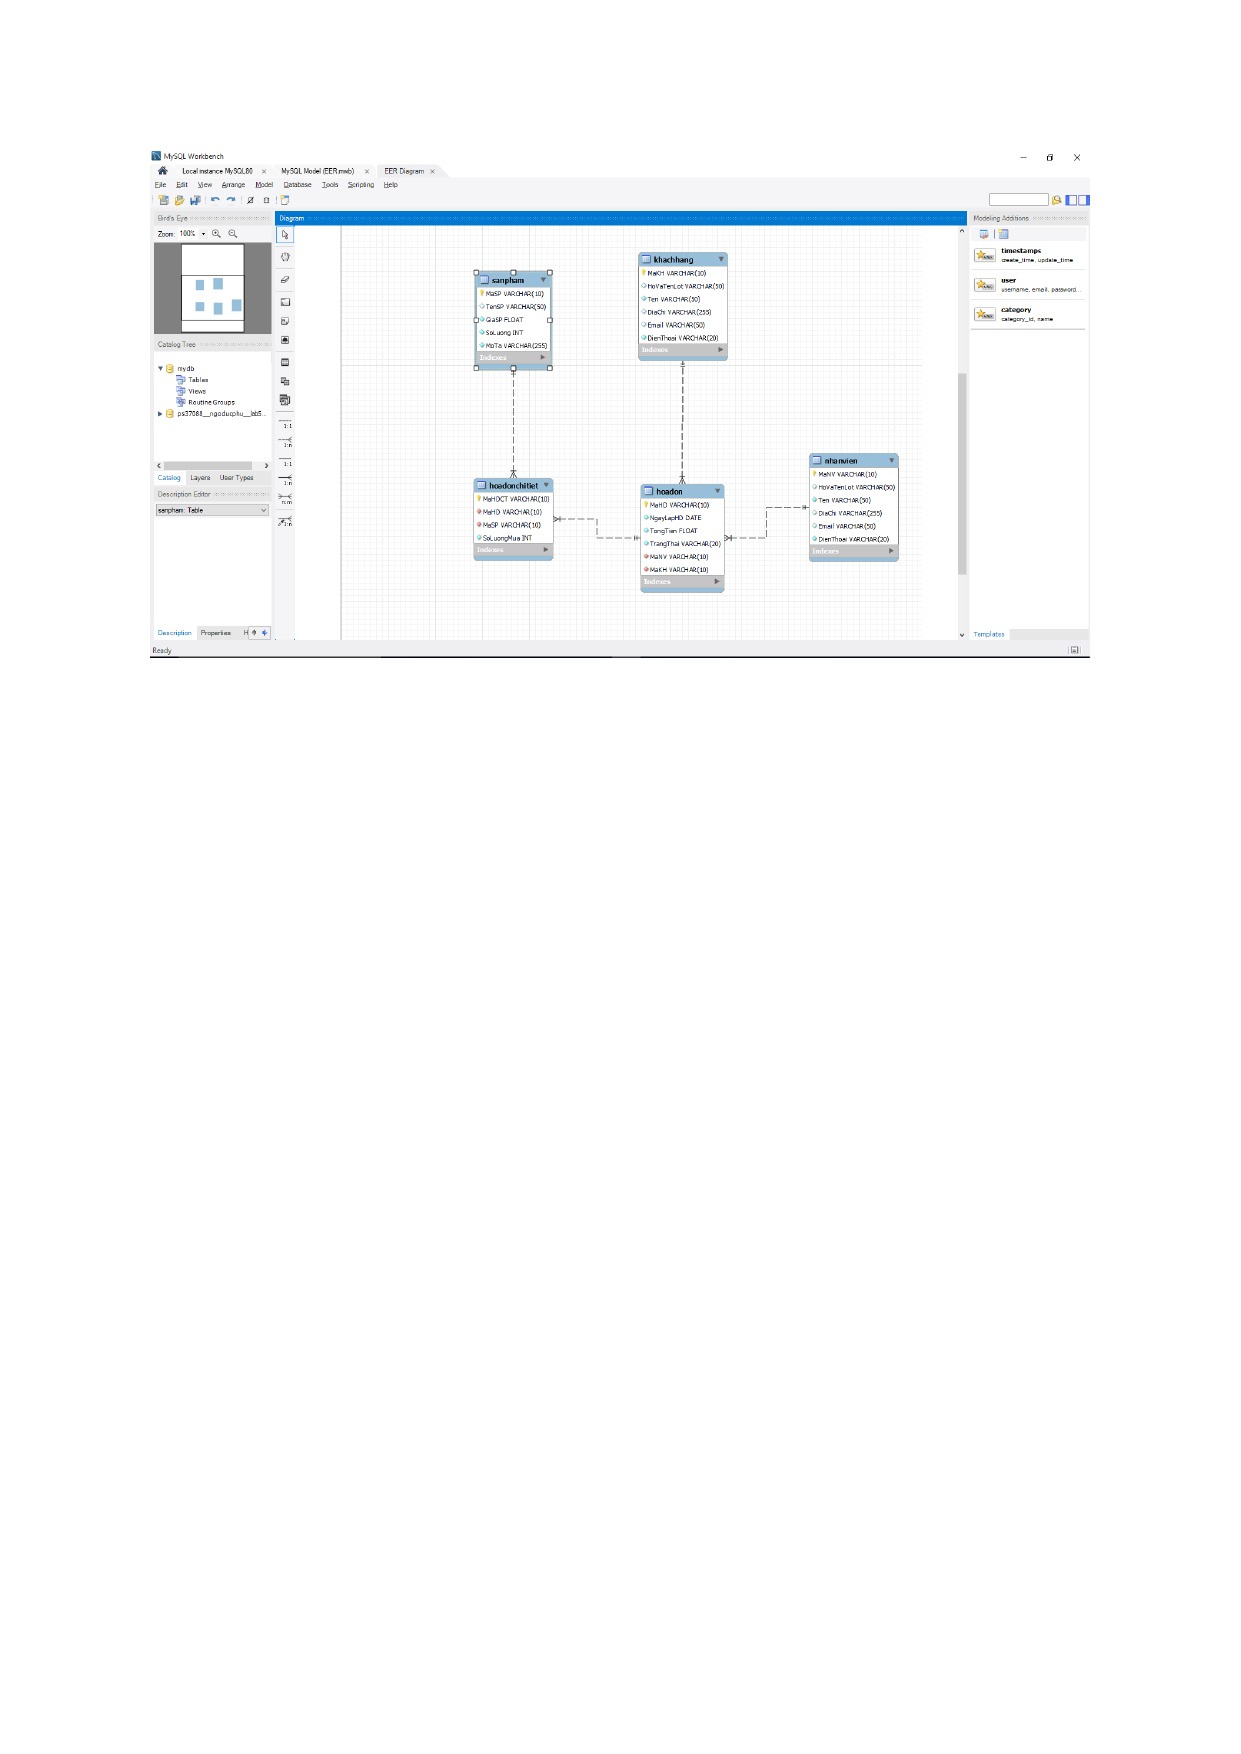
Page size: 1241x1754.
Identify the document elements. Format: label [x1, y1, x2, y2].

picture [150, 150, 1091, 658]
